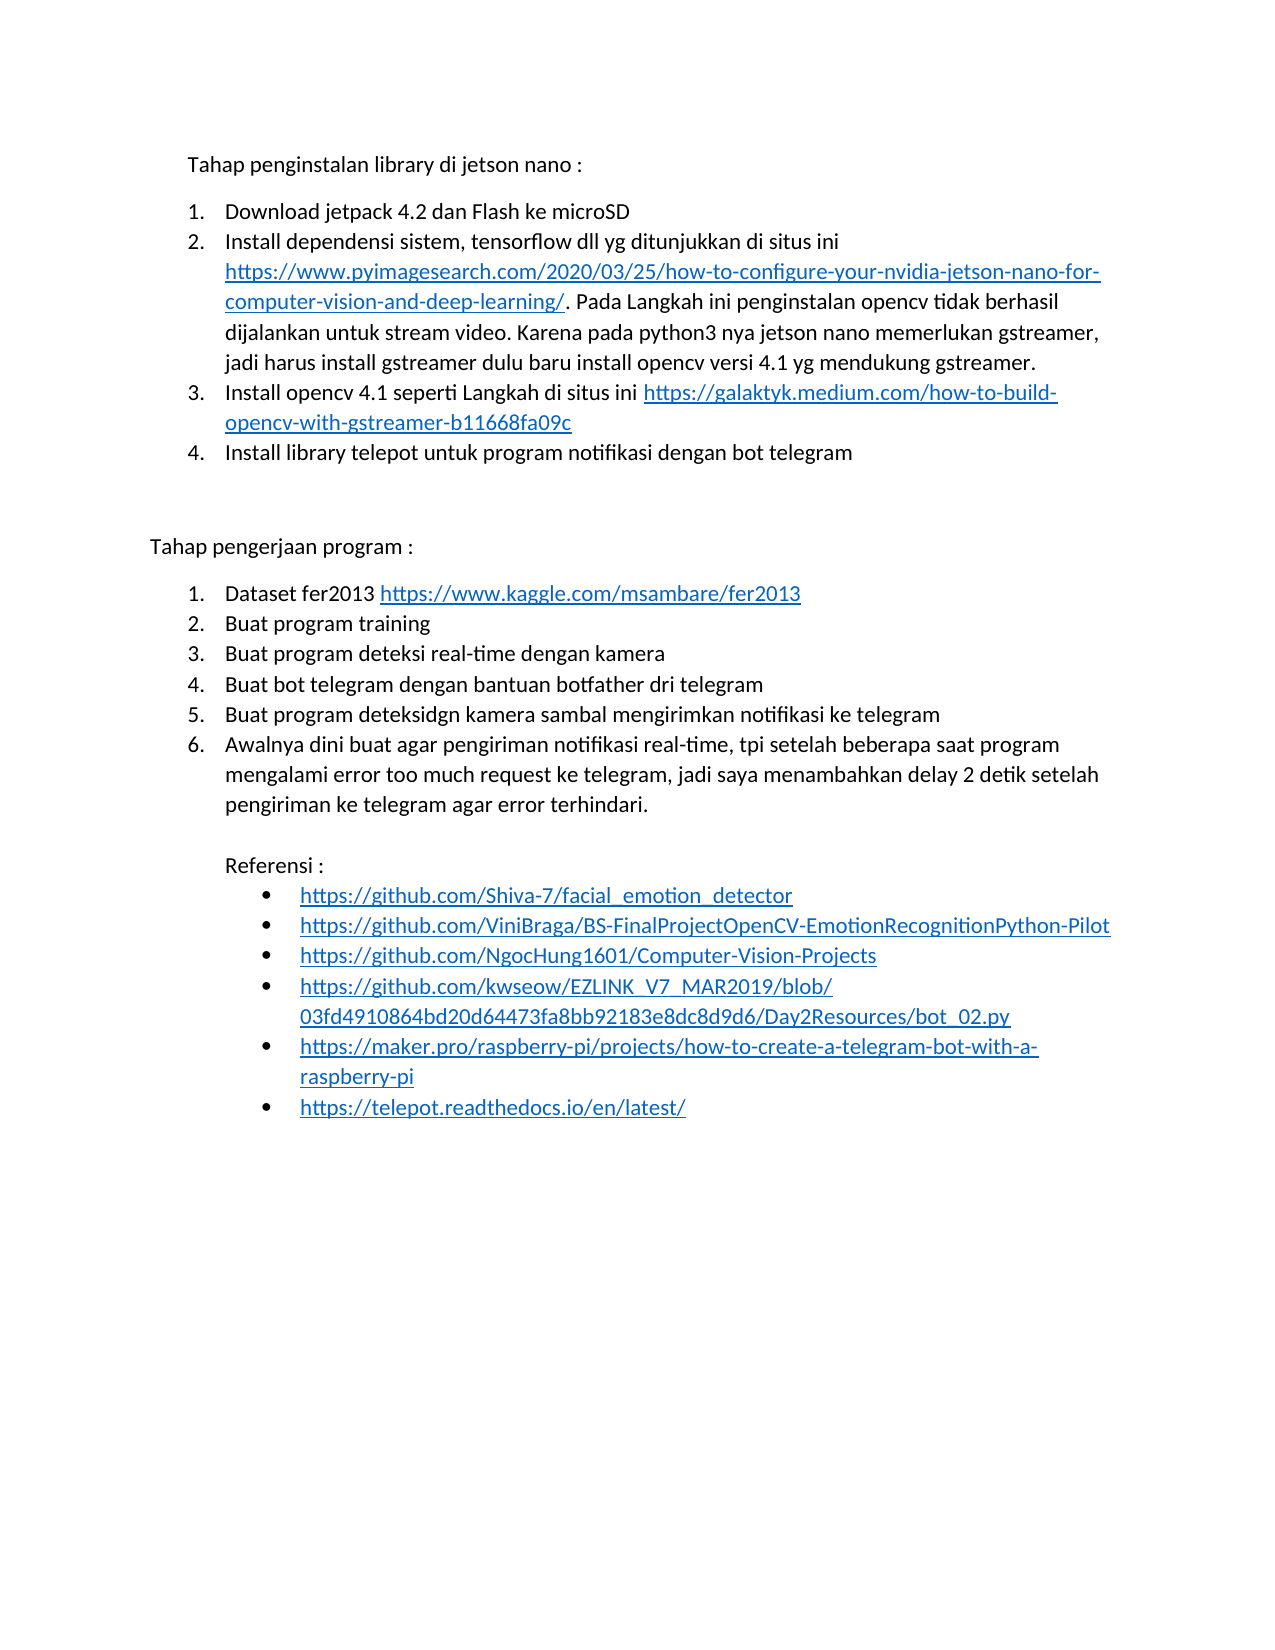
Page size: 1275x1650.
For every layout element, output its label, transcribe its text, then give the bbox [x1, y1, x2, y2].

list Buat bot telegram dengan bantuan botfather dri telegram [187, 670, 1125, 698]
list Dataset fer2013 https://www.kaggle.com/msambare/fer2013 [187, 579, 1125, 607]
list https://github.com/NgocHung1601/Computer-Vision-Projects [262, 942, 1125, 970]
list Download jetpack 4.2 dan Flash ke microSD [187, 197, 1125, 225]
list https://github.com/kwseow/EZLINK_V7_MAR2019/blob/03fd4910864bd20d64473fa8bb92183e8dc8d9d6/Day2Resources/bot_02.py [262, 972, 1125, 1030]
list Install library telepot untuk program notifikasi dengan bot telegram [187, 438, 1125, 467]
list Install dependensi sistem, tensorflow dll yg ditunjukkan di situs ini https://www.pyimagesearch.com/2020/03/25/how-to-configure-your-nvidia-jetson-nano-for-computer-vision-and-deep-learning/. Pada Langkah ini penginstalan opencv tidak berhasil dijalankan untuk stream video. Karena pada python3 nya jetson nano memerlukan gstreamer, jadi harus install gstreamer dulu baru install opencv versi 4.1 yg mendukung gstreamer. [187, 227, 1125, 376]
list https://maker.pro/raspberry-pi/projects/how-to-create-a-telegram-bot-with-a-raspberry-pi [262, 1032, 1125, 1091]
list https://github.com/ViniBraga/BS-FinalProjectOpenCV-EmotionRecognitionPython-Pilot [262, 911, 1125, 939]
list Buat program deteksidgn kamera sambal mengirimkan notifikasi ke telegram [187, 700, 1125, 728]
list Buat program deteksi real-time dengan kamera [187, 639, 1125, 668]
text Tahap penginstalan library di jetson nano : [187, 150, 1125, 178]
text Tahap pengerjaan program : [150, 532, 1125, 560]
list Install opencv 4.1 seperti Langkah di situs ini https://galaktyk.medium.com/how-to-build-opencv-with-gstreamer-b11668fa09c [187, 378, 1125, 436]
list https://github.com/Shiva-7/facial_emotion_detector [262, 881, 1125, 909]
list Buat program training [187, 609, 1125, 637]
list Referensi : [225, 851, 1125, 879]
list Awalnya dini buat agar pengiriman notifikasi real-time, tpi setelah beberapa saat program mengalami error too much request ke telegram, jadi saya menambahkan delay 2 detik setelah pengiriman ke telegram agar error terhindari. [187, 730, 1125, 819]
list https://telepot.readthedocs.io/en/latest/ [262, 1093, 1125, 1121]
